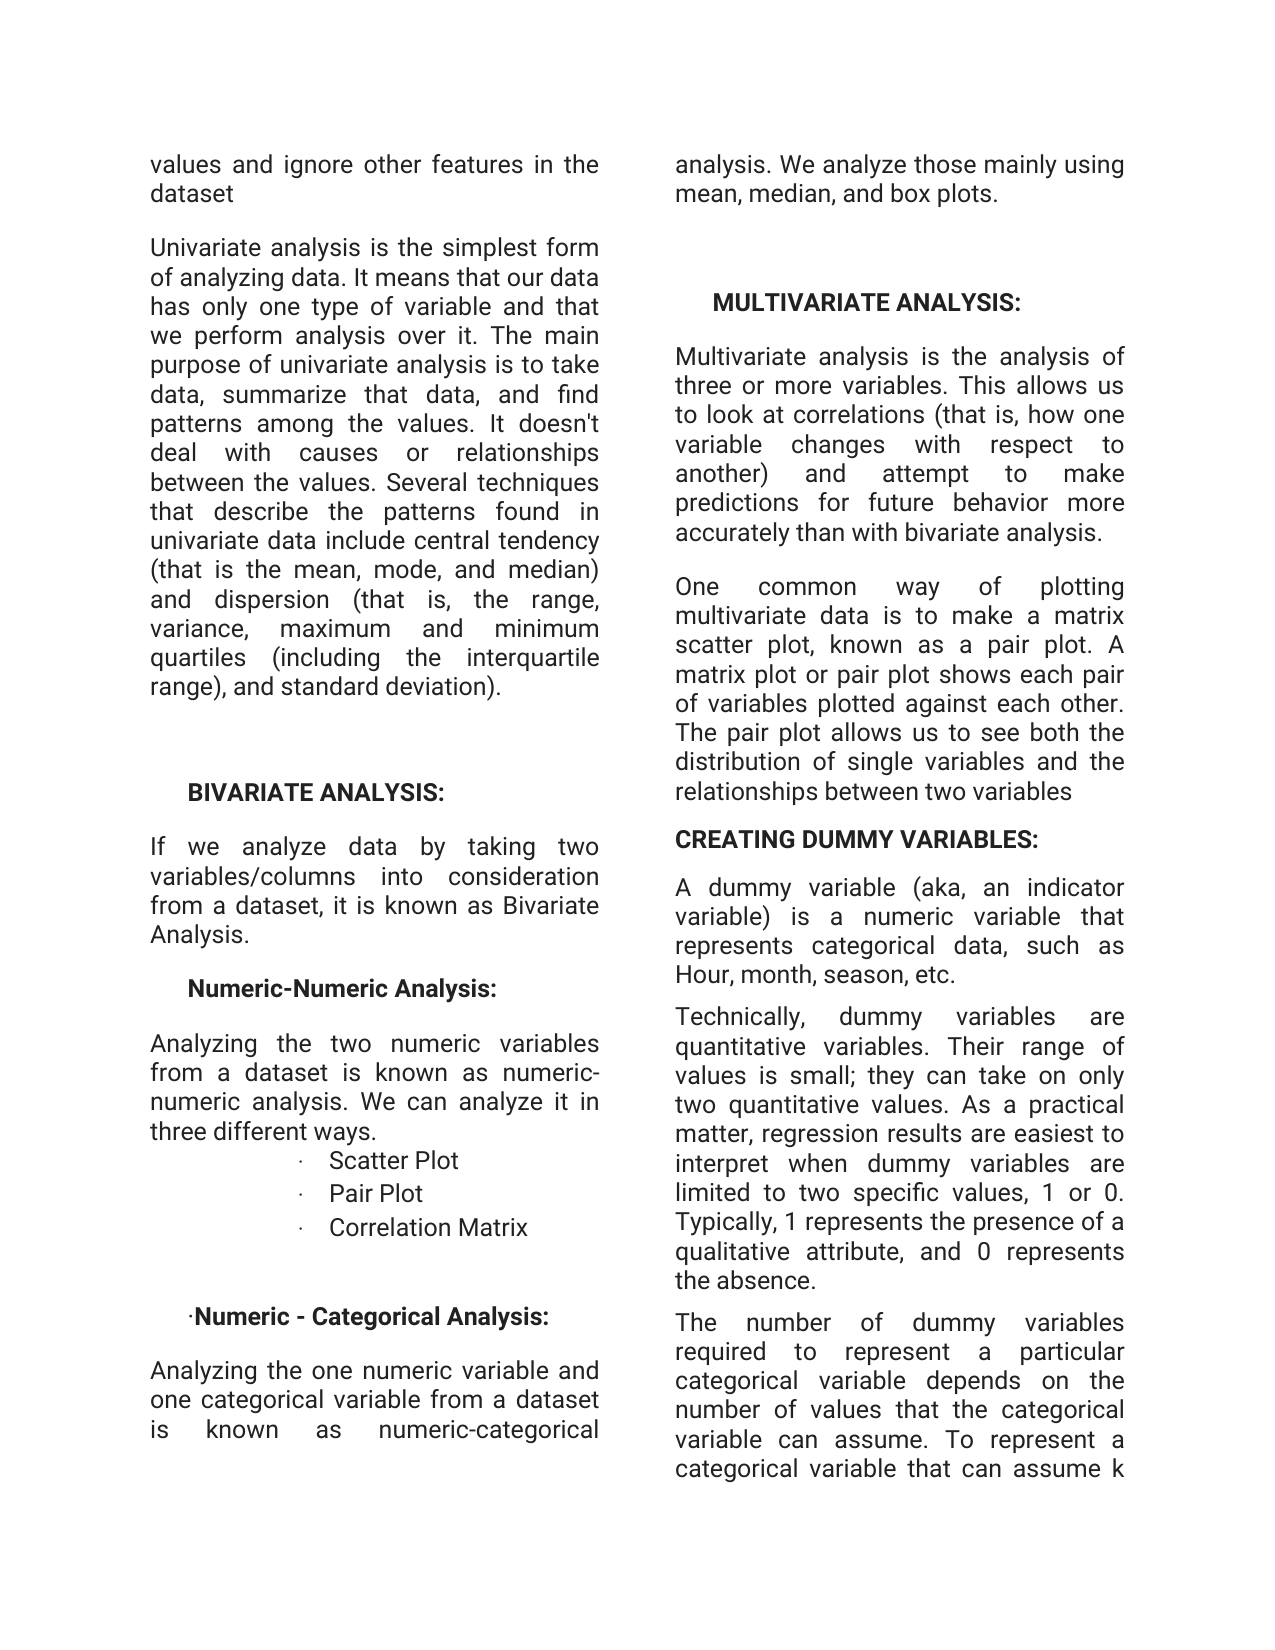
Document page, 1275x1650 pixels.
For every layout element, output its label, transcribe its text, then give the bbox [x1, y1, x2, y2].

text Analyzing the one numeric variable and one categorical variable from a dataset is known as numeric-categorical analysis. We analyze those mainly using mean, median, and box plots. [675, 150, 1125, 208]
text · Pair Plot [298, 1179, 600, 1209]
text If we analyze data by taking two variables/columns into consideration from a dataset, it is known as Bivariate Analysis. [150, 832, 600, 949]
text Numeric-Numeric Analysis: [187, 974, 600, 1004]
text ·Numeric - Categorical Analysis: [187, 1302, 600, 1331]
text Multivariate analysis is the analysis of three or more variables. This allows us to look at correlations (that is, how one variable changes with respect to another) and attempt to make predictions for future behavior more accurately than with bivariate analysis. [675, 342, 1125, 547]
subtitle CREATING DUMMY VARIABLES: [675, 825, 1125, 854]
text BIVARIATE ANALYSIS: [187, 778, 600, 807]
text Univariate analysis is the simplest form of analyzing data. It means that our data has only one type of variable and that we perform analysis over it. The main purpose of univariate analysis is to take data, summarize that data, and find patterns among the values. It doesn't deal with causes or relationships between the values. Several techniques that describe the patterns found in univariate data include central tendency (that is the mean, mode, and median) and dispersion (that is, the range, variance, maximum and minimum quartiles (including the interquartile range), and standard deviation). [150, 233, 600, 702]
text One common way of plotting multivariate data is to make a matrix scatter plot, known as a pair plot. A matrix plot or pair plot shows each pair of variables plotted against each other. The pair plot allows us to see both the distribution of single variables and the relationships between two variables [675, 572, 1125, 806]
text Analyzing the one numeric variable and one categorical variable from a dataset is known as numeric-categorical analysis. We analyze those mainly using mean, median, and box plots. [150, 1356, 600, 1444]
text MULTIVARIATE ANALYSIS: [712, 288, 1125, 317]
text Analyzing the two numeric variables from a dataset is known as numeric-numeric analysis. We can analyze it in three different ways. [150, 1029, 600, 1146]
text · Scatter Plot [298, 1146, 600, 1175]
text Technically, dummy variables are quantitative variables. Their range of values is small; they can take on only two quantitative values. As a practical matter, regression results are easiest to interpret when dummy variables are limited to two specific values, 1 or 0. Typically, 1 represents the presence of a qualitative attribute, and 0 represents the absence. [675, 1002, 1125, 1295]
text · Correlation Matrix [298, 1213, 600, 1242]
text A dummy variable (aka, an indicator variable) is a numeric variable that represents categorical data, such as Hour, month, season, etc. [675, 873, 1125, 990]
